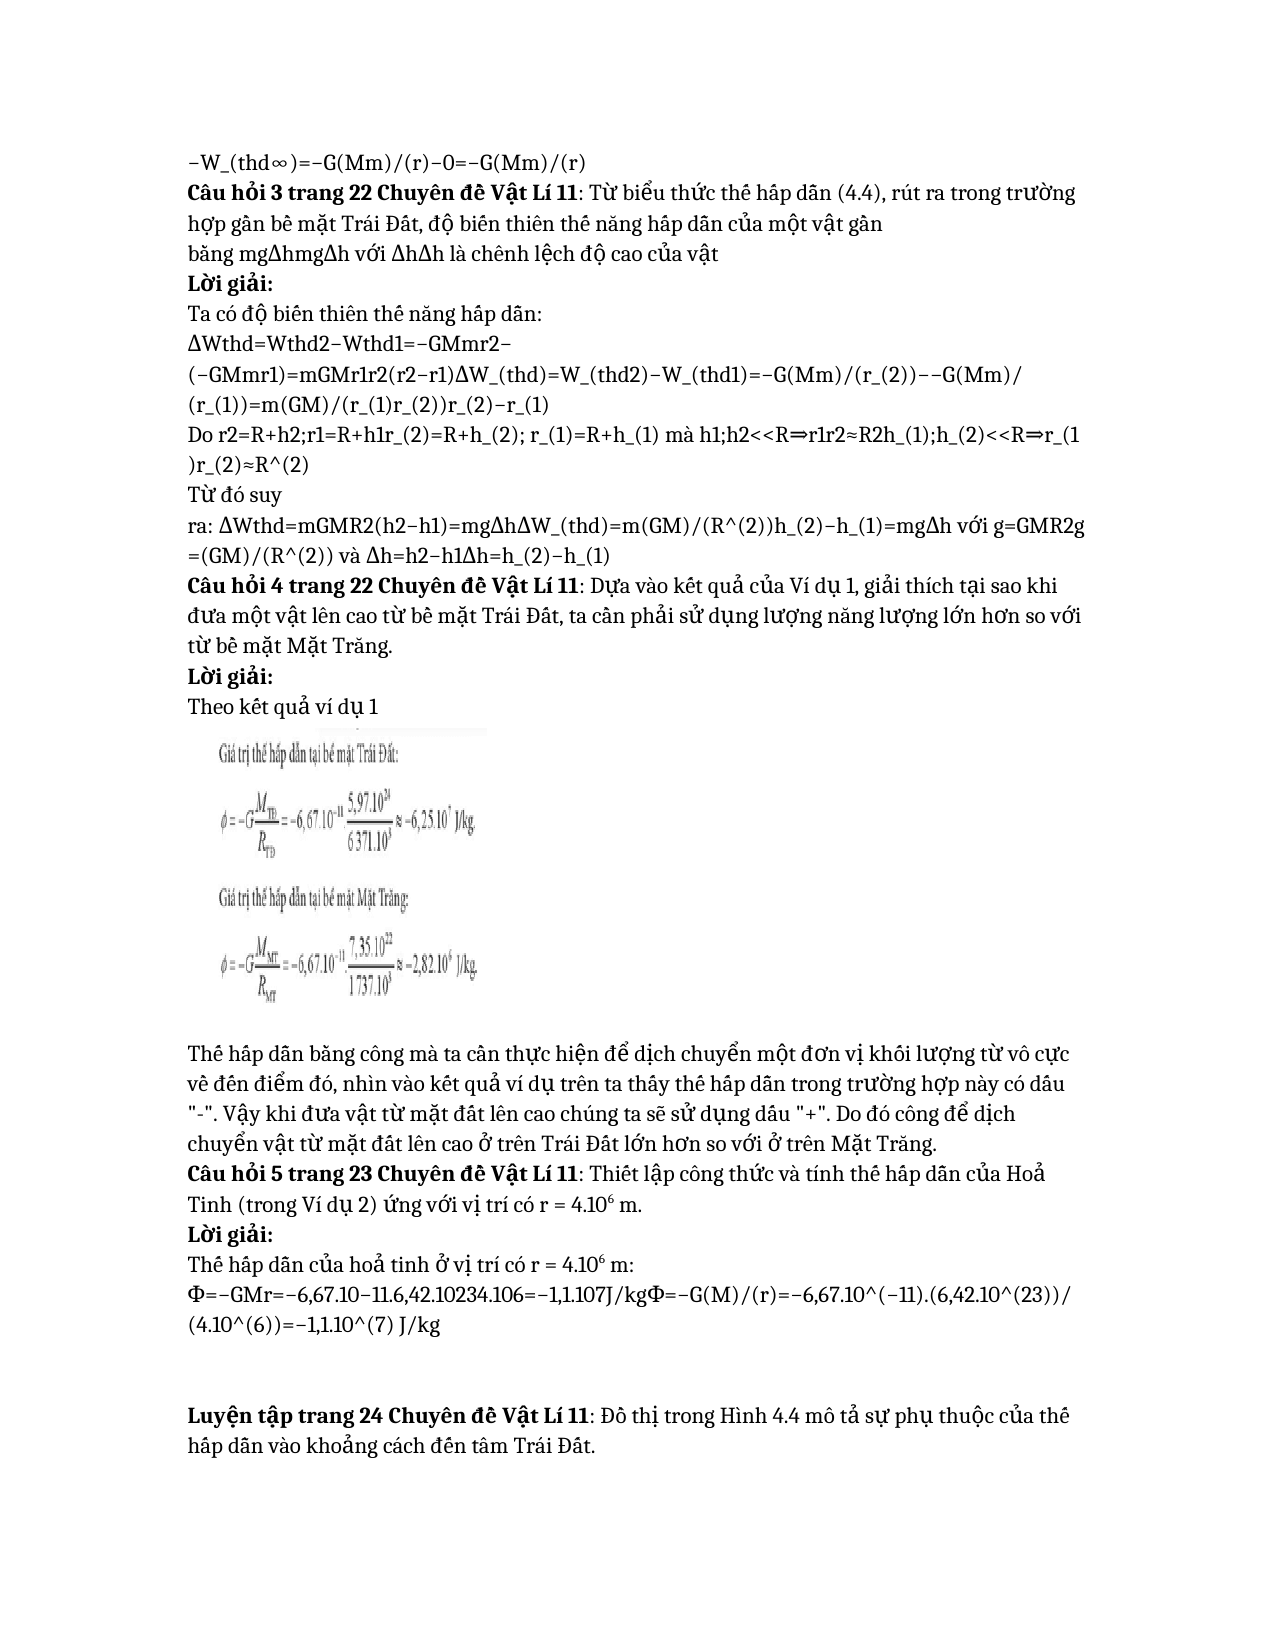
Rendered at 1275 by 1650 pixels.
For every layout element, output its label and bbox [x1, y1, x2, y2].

picture [206, 723, 519, 1037]
text [187, 150, 1087, 1459]
